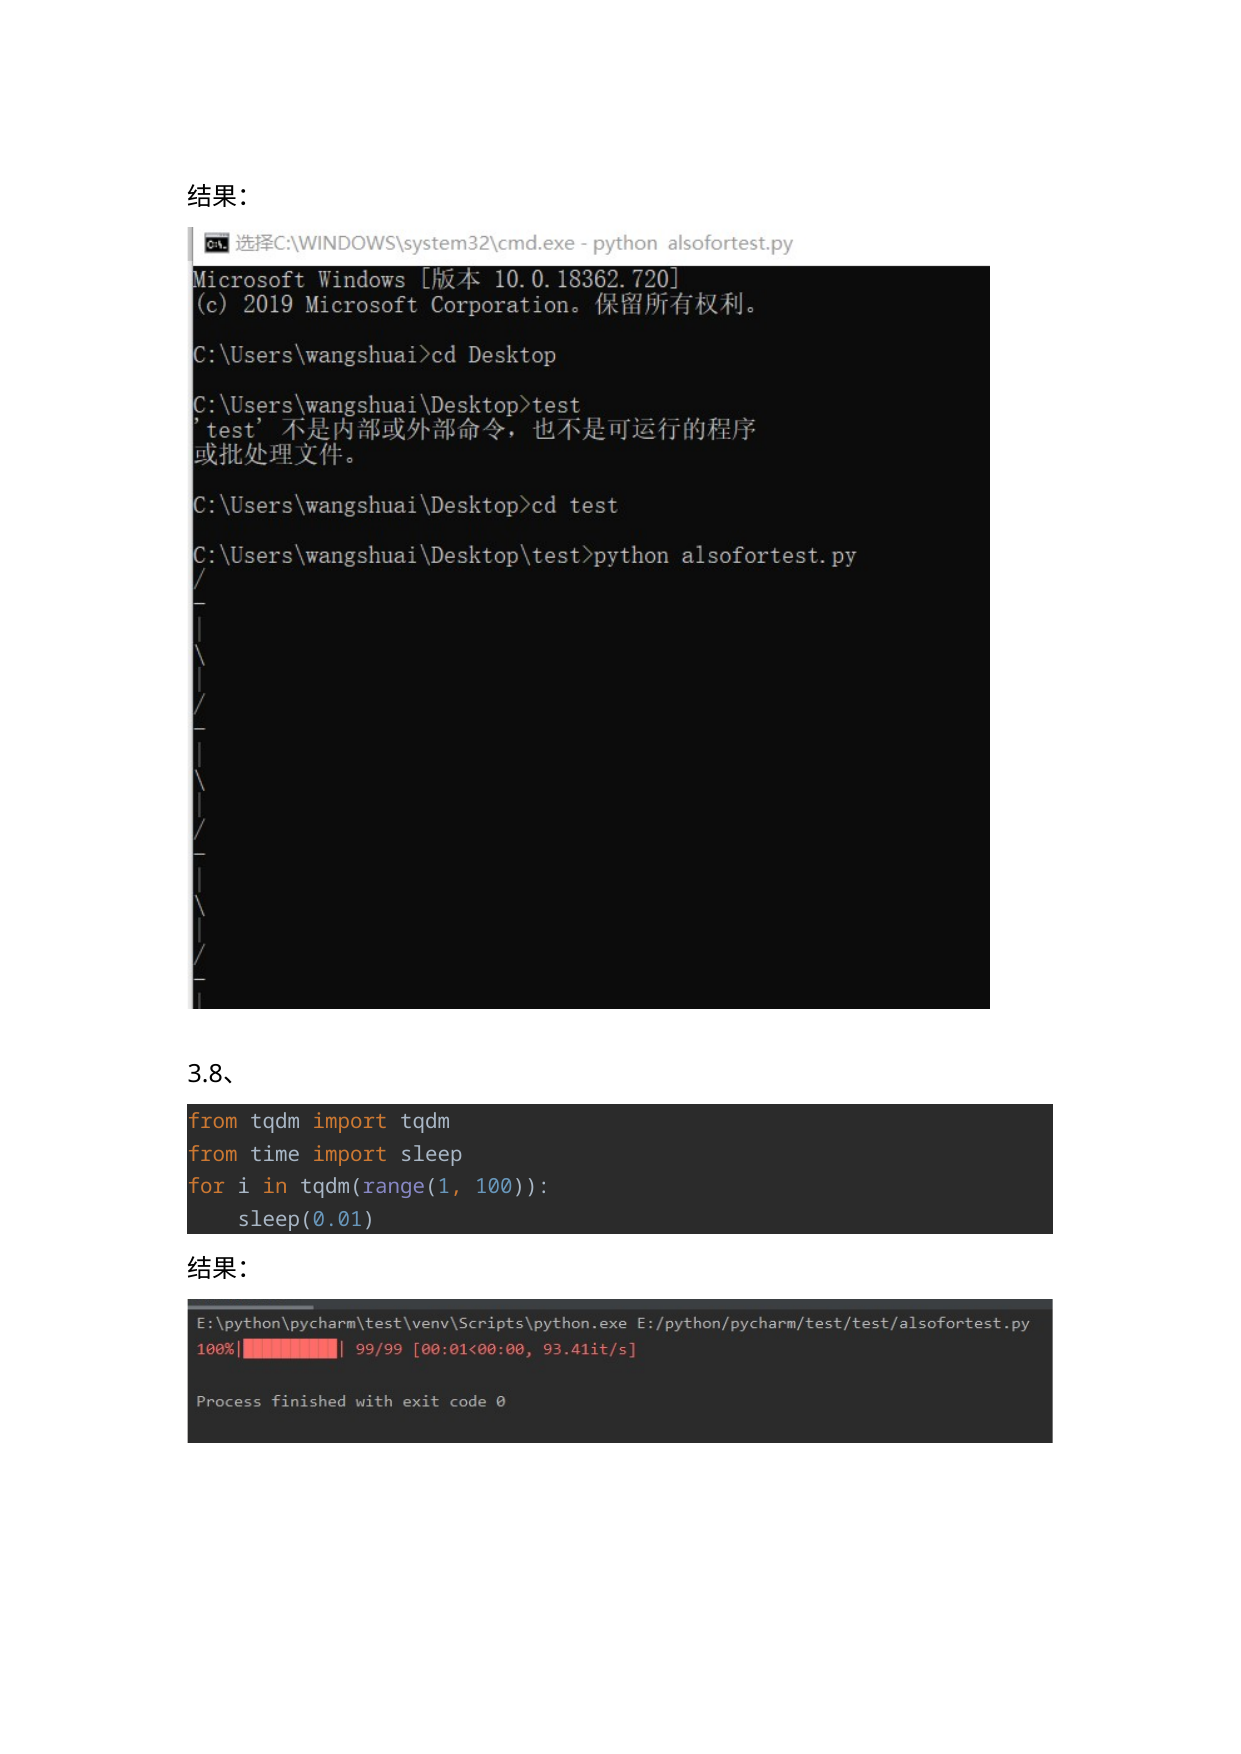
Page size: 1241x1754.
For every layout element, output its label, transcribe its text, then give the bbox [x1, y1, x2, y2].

picture [187, 227, 990, 1009]
text 结果： [187, 1234, 1053, 1299]
picture [187, 1299, 1053, 1443]
text from tqdm import tqdm from time import sleep for i in tqdm(range(1, 100)): sleep(0.01) [187, 1104, 1053, 1234]
text 结果： [187, 162, 1053, 227]
text 3.8、 [187, 1039, 1053, 1104]
